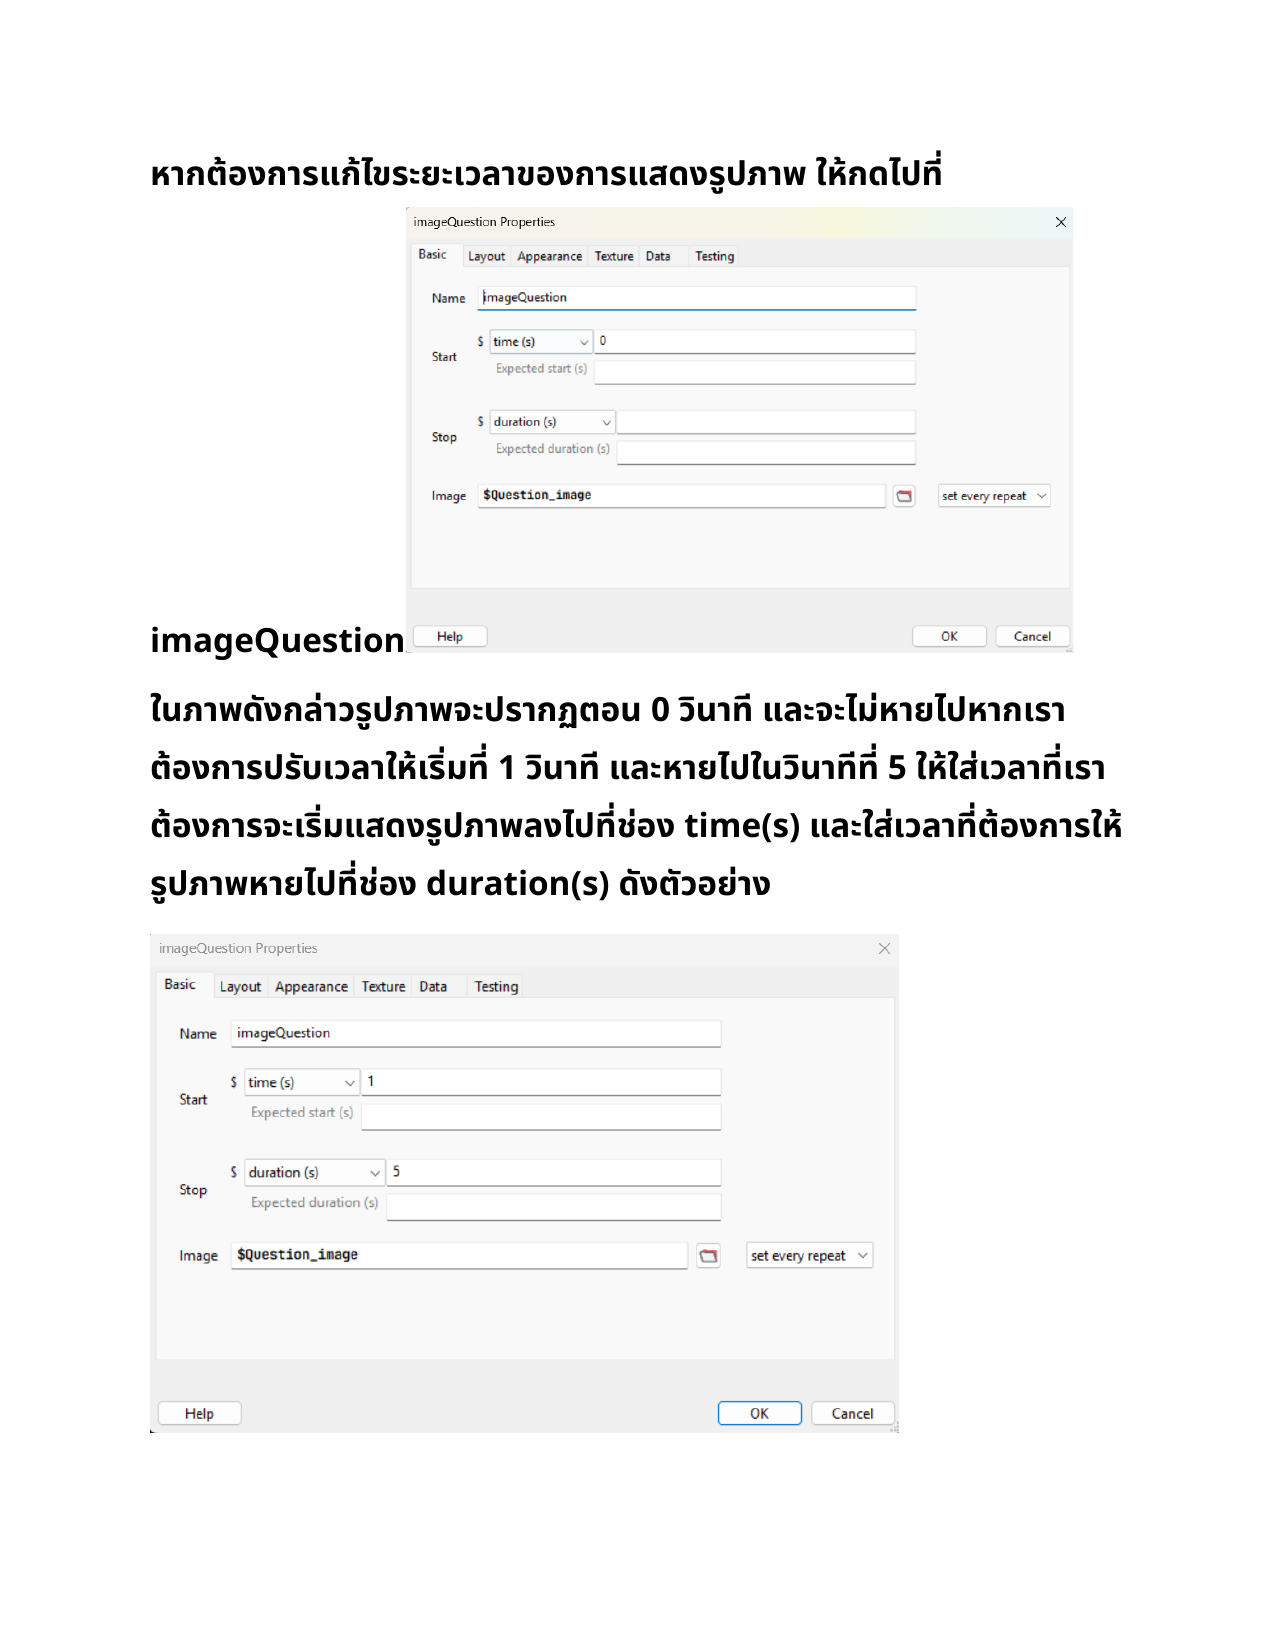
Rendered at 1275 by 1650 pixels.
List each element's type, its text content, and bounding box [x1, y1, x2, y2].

picture [150, 934, 899, 1433]
text ในภาพดังกล่าวรูปภาพจะปรากฏตอน 0 วินาที และจะไม่หายไปหากเราต้องการปรับเวลาให้เริ่มที่ 1 วินาที และหายไปในวินาทีที่ 5 ให้ใส่เวลาที่เราต้องการจะเริ่มแสดงรูปภาพลงไปที่ช่อง time(s) และใส่เวลาที่ต้องการให้รูปภาพหายไปที่ช่อง duration(s) ดังตัวอย่าง [150, 685, 1125, 910]
picture [405, 207, 1074, 653]
